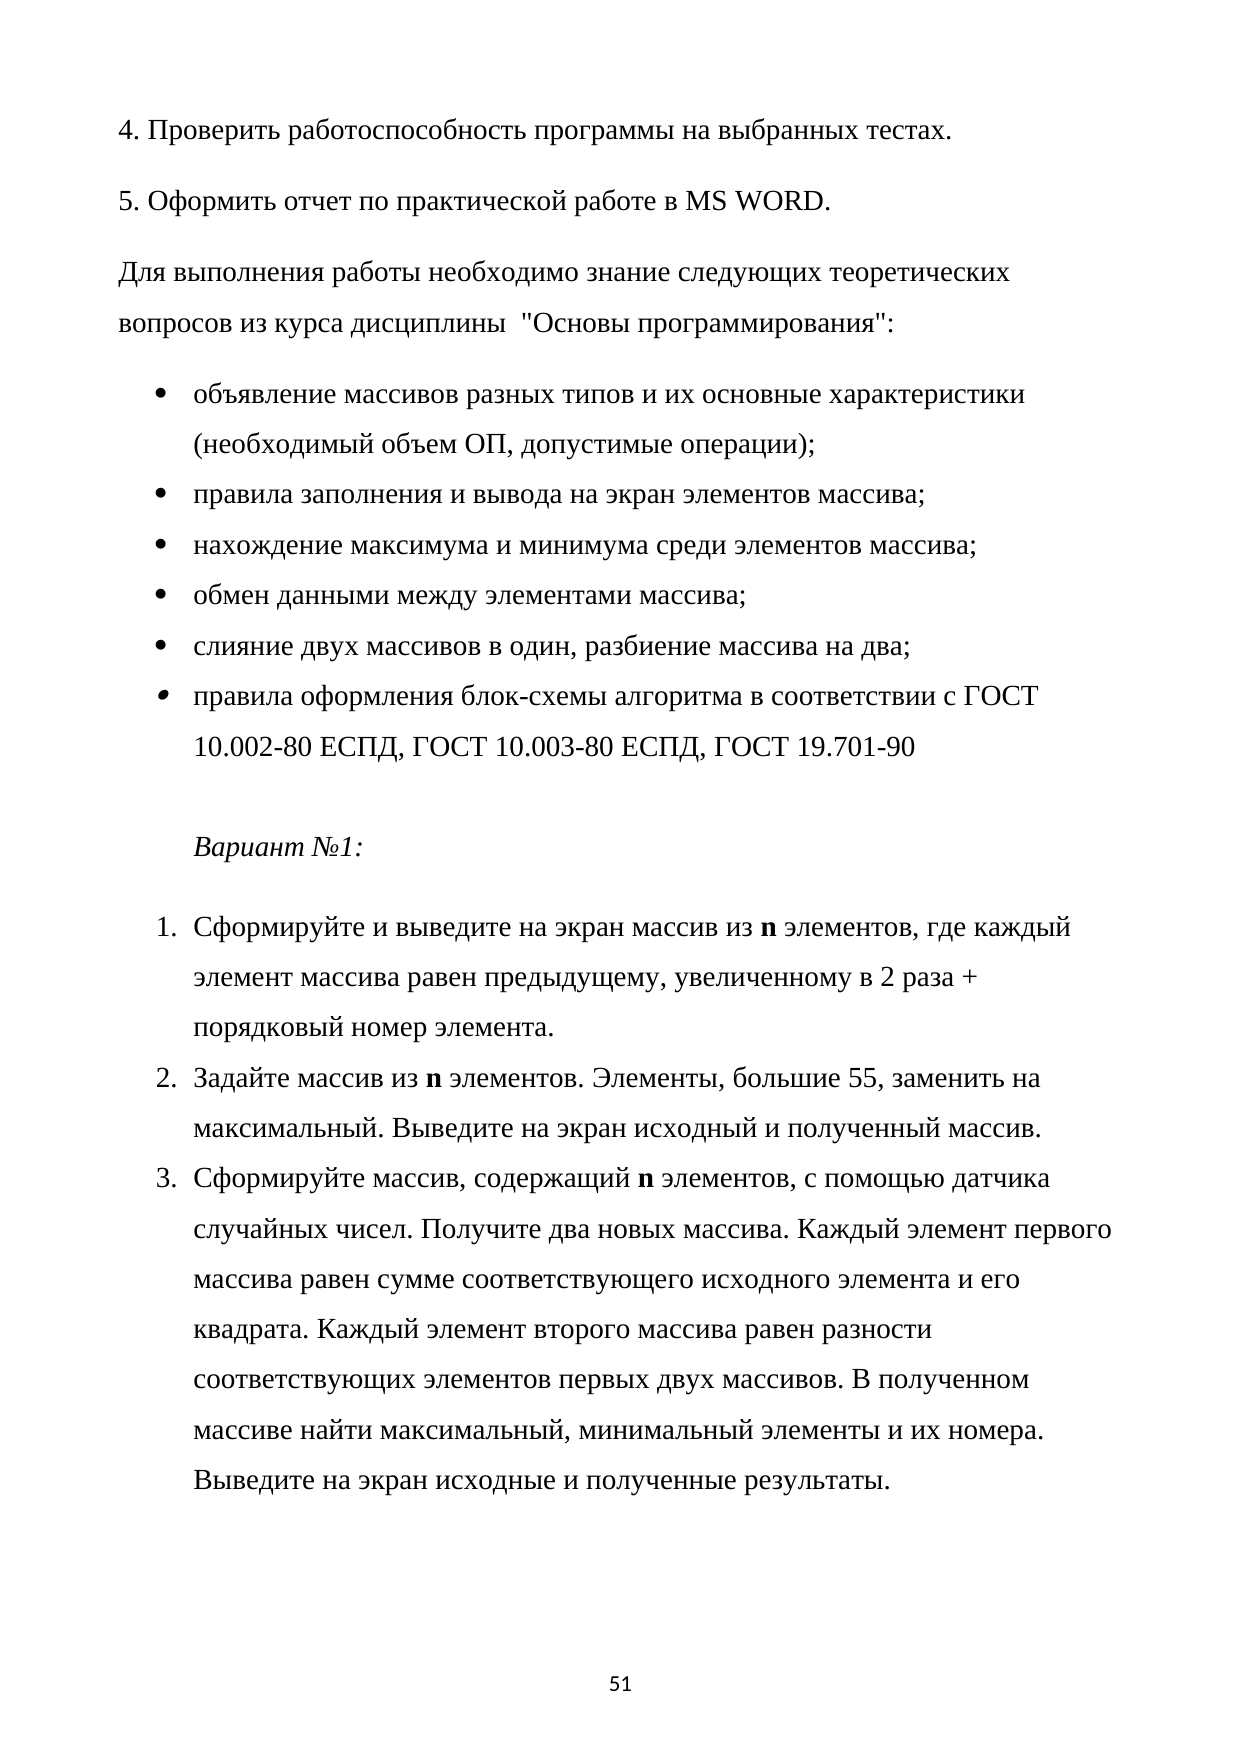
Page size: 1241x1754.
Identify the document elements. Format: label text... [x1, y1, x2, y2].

list Задайте массив из n элементов. Элементы, большие 55, заменить на максимальный. Выведите на экран исходный и полученный массив. [156, 1060, 1122, 1144]
list слияние двух массивов в один, разбиение массива на два; [156, 628, 1122, 662]
list обмен данными между элементами массива; [156, 577, 1122, 611]
list объявление массивов разных типов и их основные характеристики (необходимый объем ОП, допустимые операции); [156, 376, 1122, 460]
list Сформируйте и выведите на экран массив из n элементов, где каждый элемент массива равен предыдущему, увеличенному в 2 раза + порядковый номер элемента. [156, 909, 1122, 1043]
list правила оформления блок-схемы алгоритма в соответствии с ГОСТ 10.002-80 ЕСПД, ГОСТ 10.003-80 ЕСПД, ГОСТ 19.701-90 [156, 678, 1122, 762]
text 4. Проверить работоспособность программы на выбранных тестах. [118, 112, 1122, 146]
list Вариант №1: [193, 829, 1122, 863]
text Для выполнения работы необходимо знание следующих теоретических вопросов из курса дисциплины "Основы программирования": [118, 254, 1122, 338]
text 5. Оформить отчет по практической работе в MS WORD. [118, 183, 1122, 217]
list нахождение максимума и минимума среди элементов массива; [156, 527, 1122, 561]
list правила заполнения и вывода на экран элементов массива; [156, 477, 1122, 510]
list Сформируйте массив, содержащий n элементов, с помощью датчика случайных чисел. Получите два новых массива. Каждый элемент первого массива равен сумме соответствующего исходного элемента и его квадрата. Каждый элемент второго массива равен разности соответствующих элементов первых двух массивов. В полученном массиве найти максимальный, минимальный элементы и их номера. Выведите на экран исходные и полученные результаты. [156, 1160, 1122, 1496]
